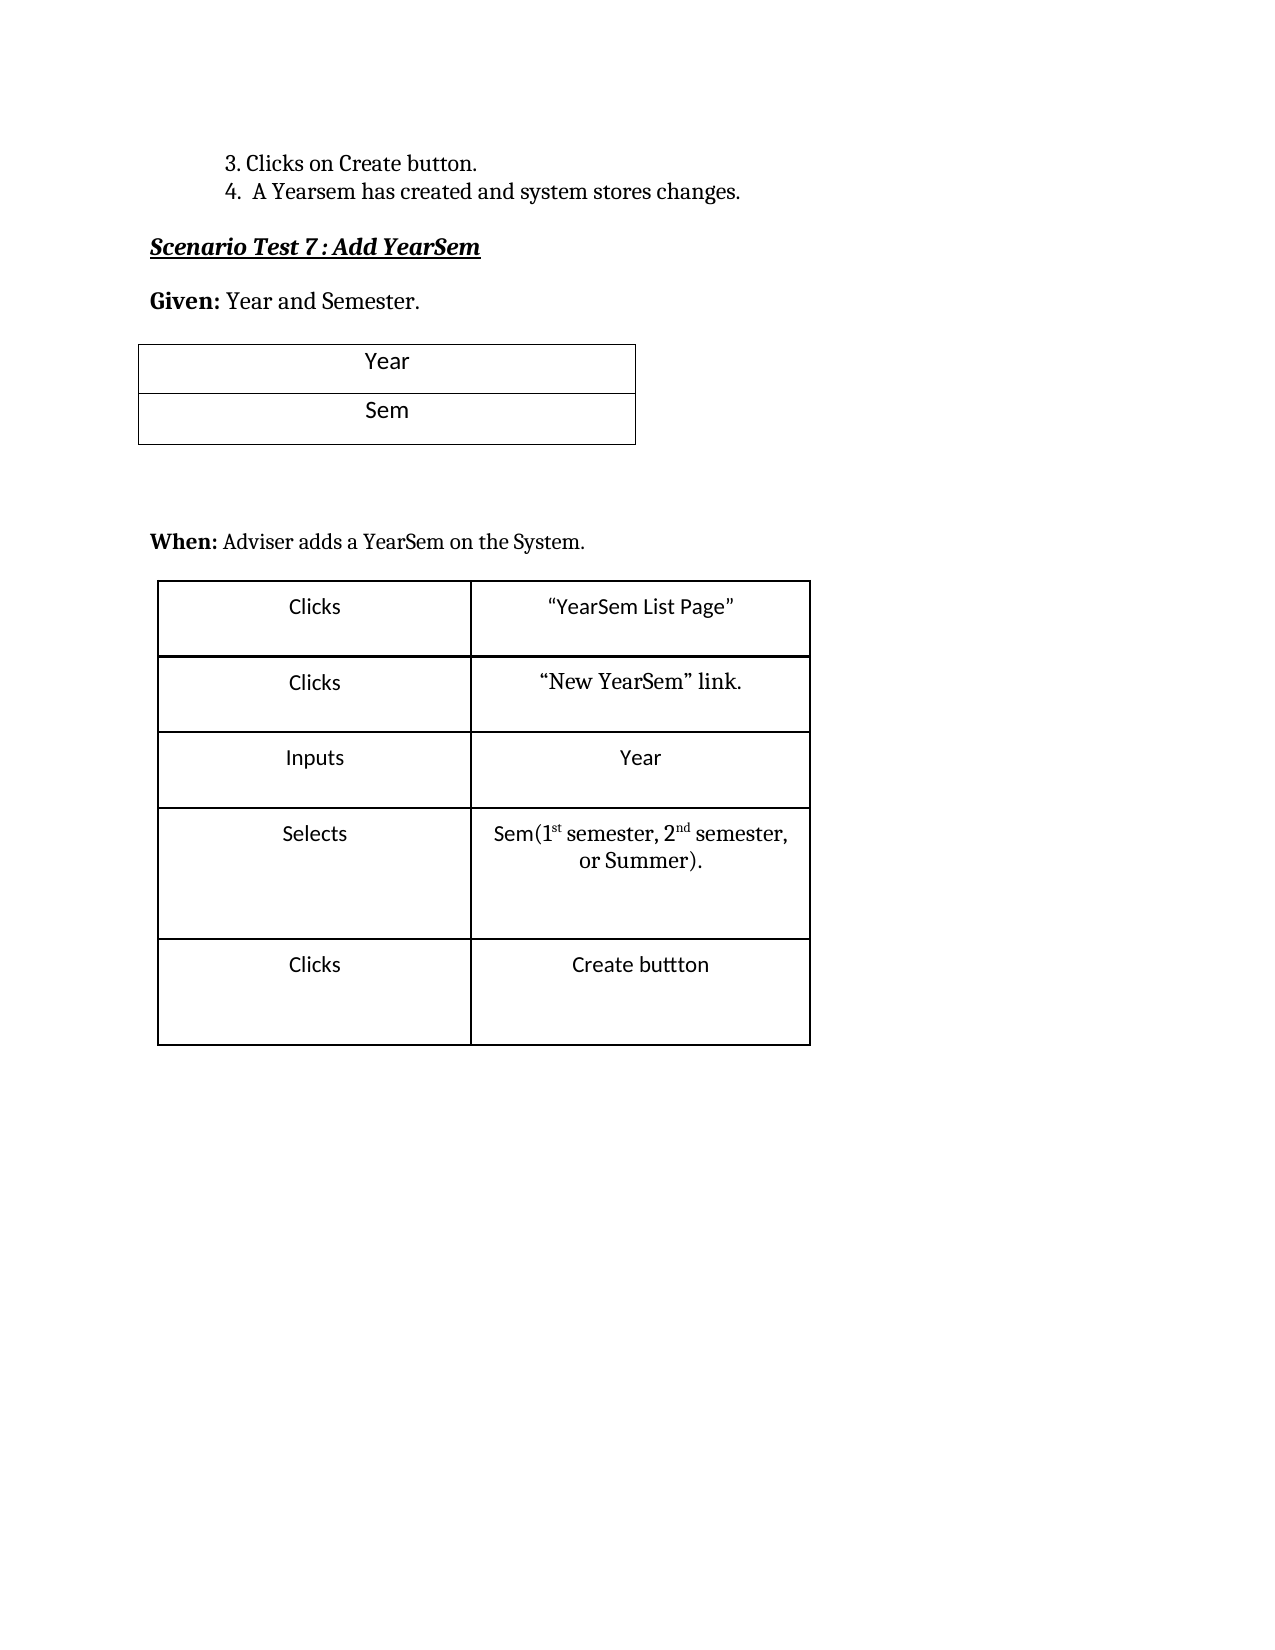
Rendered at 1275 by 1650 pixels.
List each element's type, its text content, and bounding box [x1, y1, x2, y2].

table_cell “New YearSem” link. [472, 658, 809, 731]
table_header “YearSem List Page” [472, 582, 809, 655]
table_cell Create buttton [472, 940, 809, 1044]
table_header Clicks [159, 582, 470, 655]
table_cell Year [472, 733, 809, 807]
table_cell Sem [139, 394, 635, 444]
text 4. A Yearsem has created and system stores changes. [150, 178, 1125, 205]
table_cell Inputs [159, 733, 470, 807]
text Scenario Test 7 : Add YearSem [150, 233, 1125, 262]
table_cell Sem(1st semester, 2nd semester, or Summer). [472, 809, 809, 938]
text Given: Year and Semester. [150, 287, 1125, 315]
text When: Adviser adds a YearSem on the System. [150, 529, 1125, 555]
table_header Year [139, 345, 635, 393]
text 3. Clicks on Create button. [150, 150, 1125, 178]
table_cell Selects [159, 809, 470, 938]
table_cell Clicks [159, 940, 470, 1044]
table_cell Clicks [159, 658, 470, 731]
